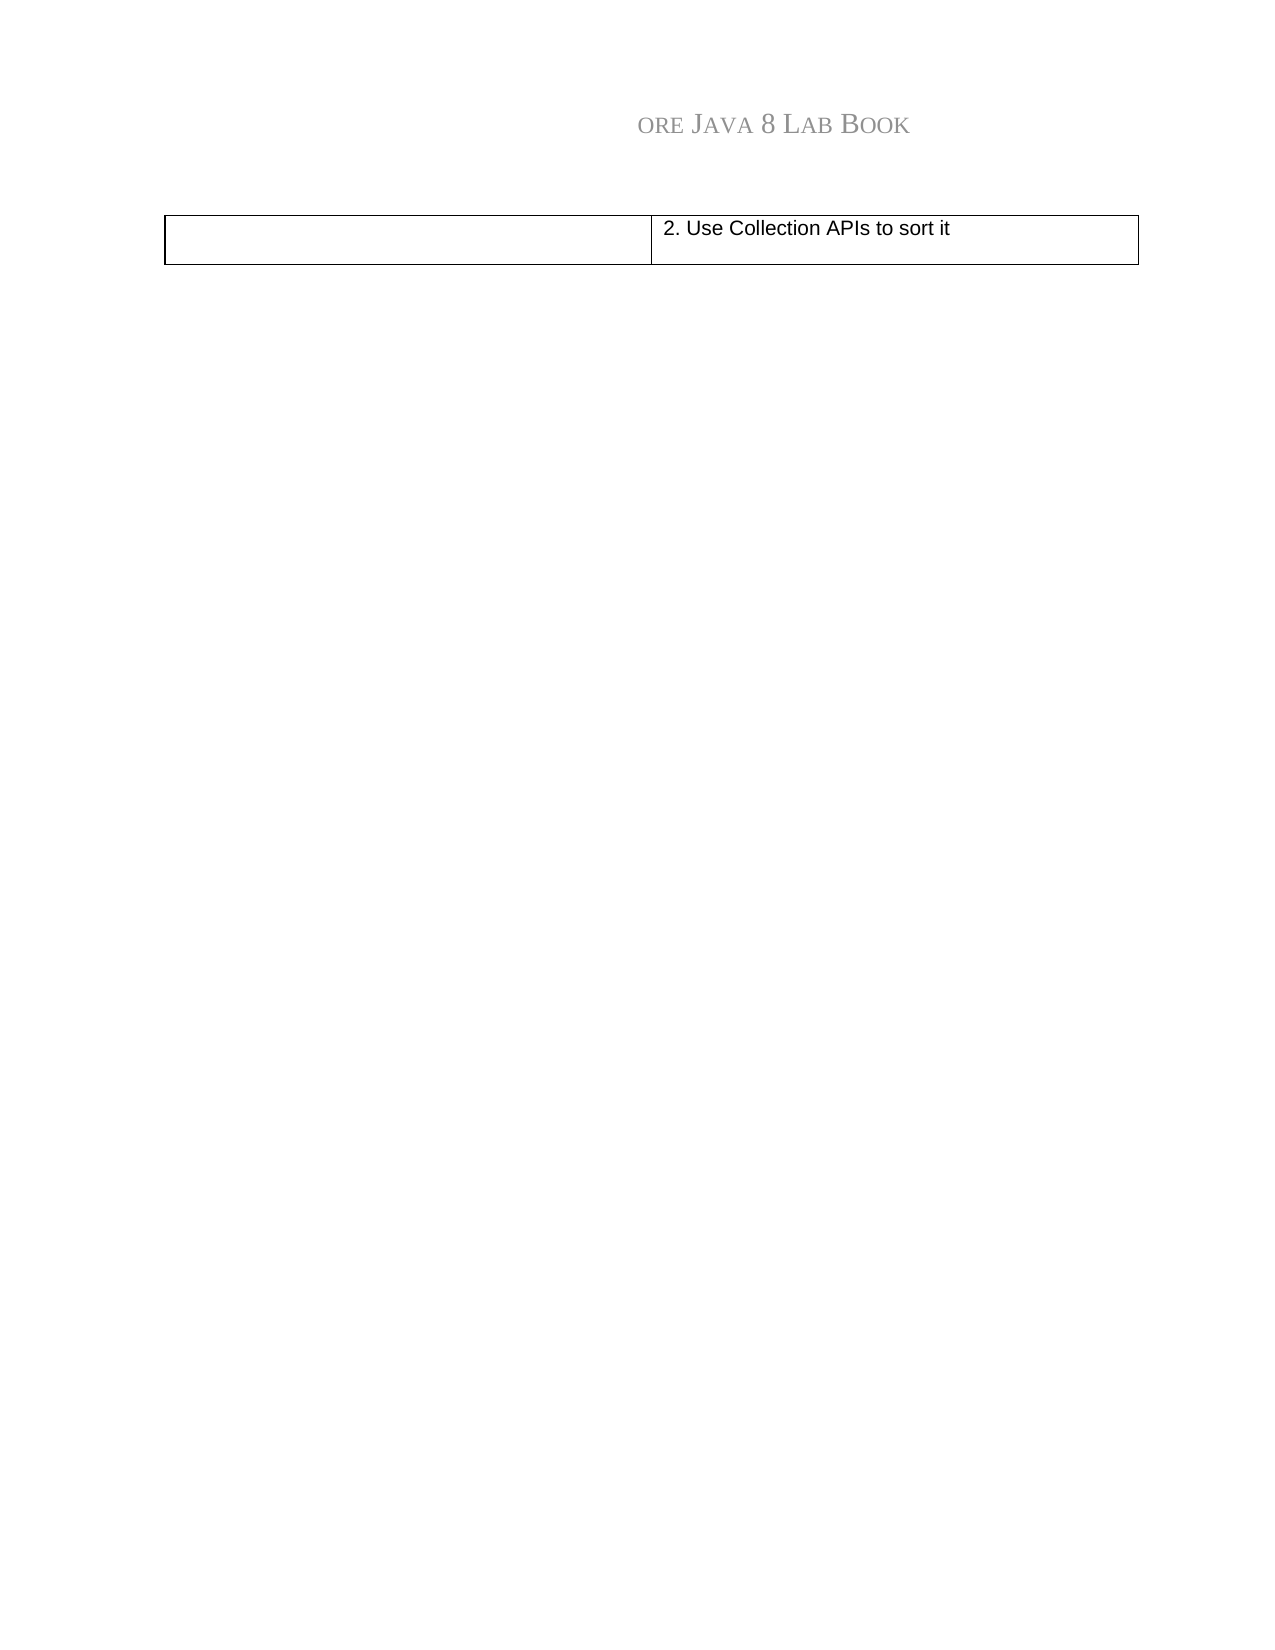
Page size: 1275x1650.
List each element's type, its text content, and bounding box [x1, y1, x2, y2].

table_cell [652, 216, 1138, 264]
table_cell Logic [166, 216, 651, 264]
